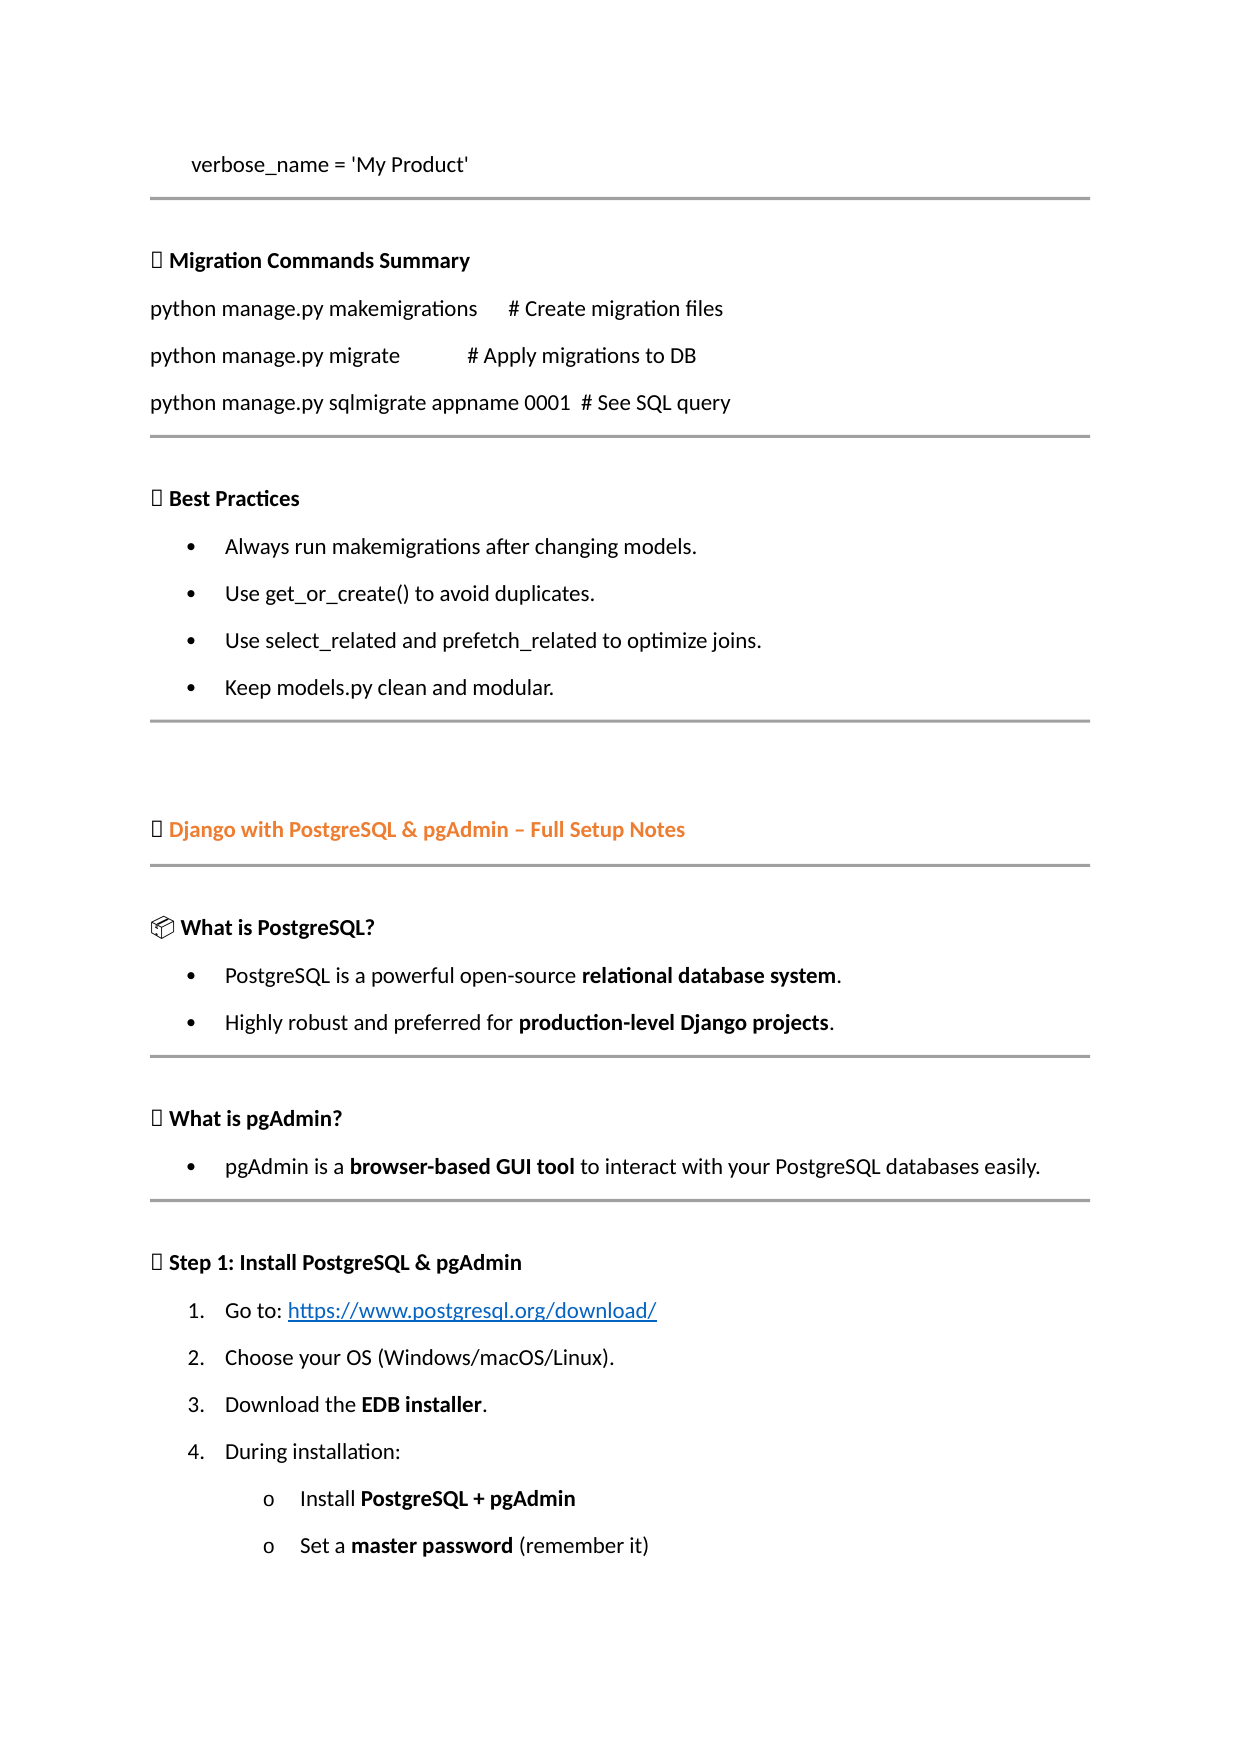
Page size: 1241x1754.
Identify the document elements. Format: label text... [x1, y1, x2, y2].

text 🧠 Best Practices [150, 482, 1090, 513]
list Choose your OS (Windows/macOS/Linux). [187, 1343, 1090, 1371]
text 🐘 Django with PostgreSQL & pgAdmin – Full Setup Notes [150, 813, 1090, 844]
list During installation: [187, 1437, 1090, 1465]
list Download the EDB installer. [187, 1390, 1090, 1418]
list Use select_related and prefetch_related to optimize joins. [187, 626, 1090, 654]
text ✅ Step 1: Install PostgreSQL & pgAdmin [150, 1246, 1090, 1277]
list Highly robust and preferred for production-level Django projects. [187, 1008, 1090, 1036]
text python manage.py makemigrations # Create migration files [150, 294, 1090, 322]
text 📦 What is PostgreSQL? [150, 911, 1090, 942]
text ✅ Migration Commands Summary [150, 244, 1090, 275]
list Go to: https://www.postgresql.org/download/ [187, 1296, 1090, 1324]
list Set a master password (remember it) [262, 1531, 1090, 1560]
list Keep models.py clean and modular. [187, 673, 1090, 701]
text 🌐 What is pgAdmin? [150, 1102, 1090, 1133]
list PostgreSQL is a powerful open-source relational database system. [187, 961, 1090, 989]
list Install PostgreSQL + pgAdmin [262, 1484, 1090, 1512]
text verbose_name = 'My Product' [150, 150, 1090, 178]
text python manage.py sqlmigrate appname 0001 # See SQL query [150, 388, 1090, 416]
list pgAdmin is a browser-based GUI tool to interact with your PostgreSQL databases easily. [187, 1152, 1090, 1180]
text python manage.py migrate # Apply migrations to DB [150, 341, 1090, 369]
list Use get_or_create() to avoid duplicates. [187, 579, 1090, 607]
list Always run makemigrations after changing models. [187, 532, 1090, 560]
